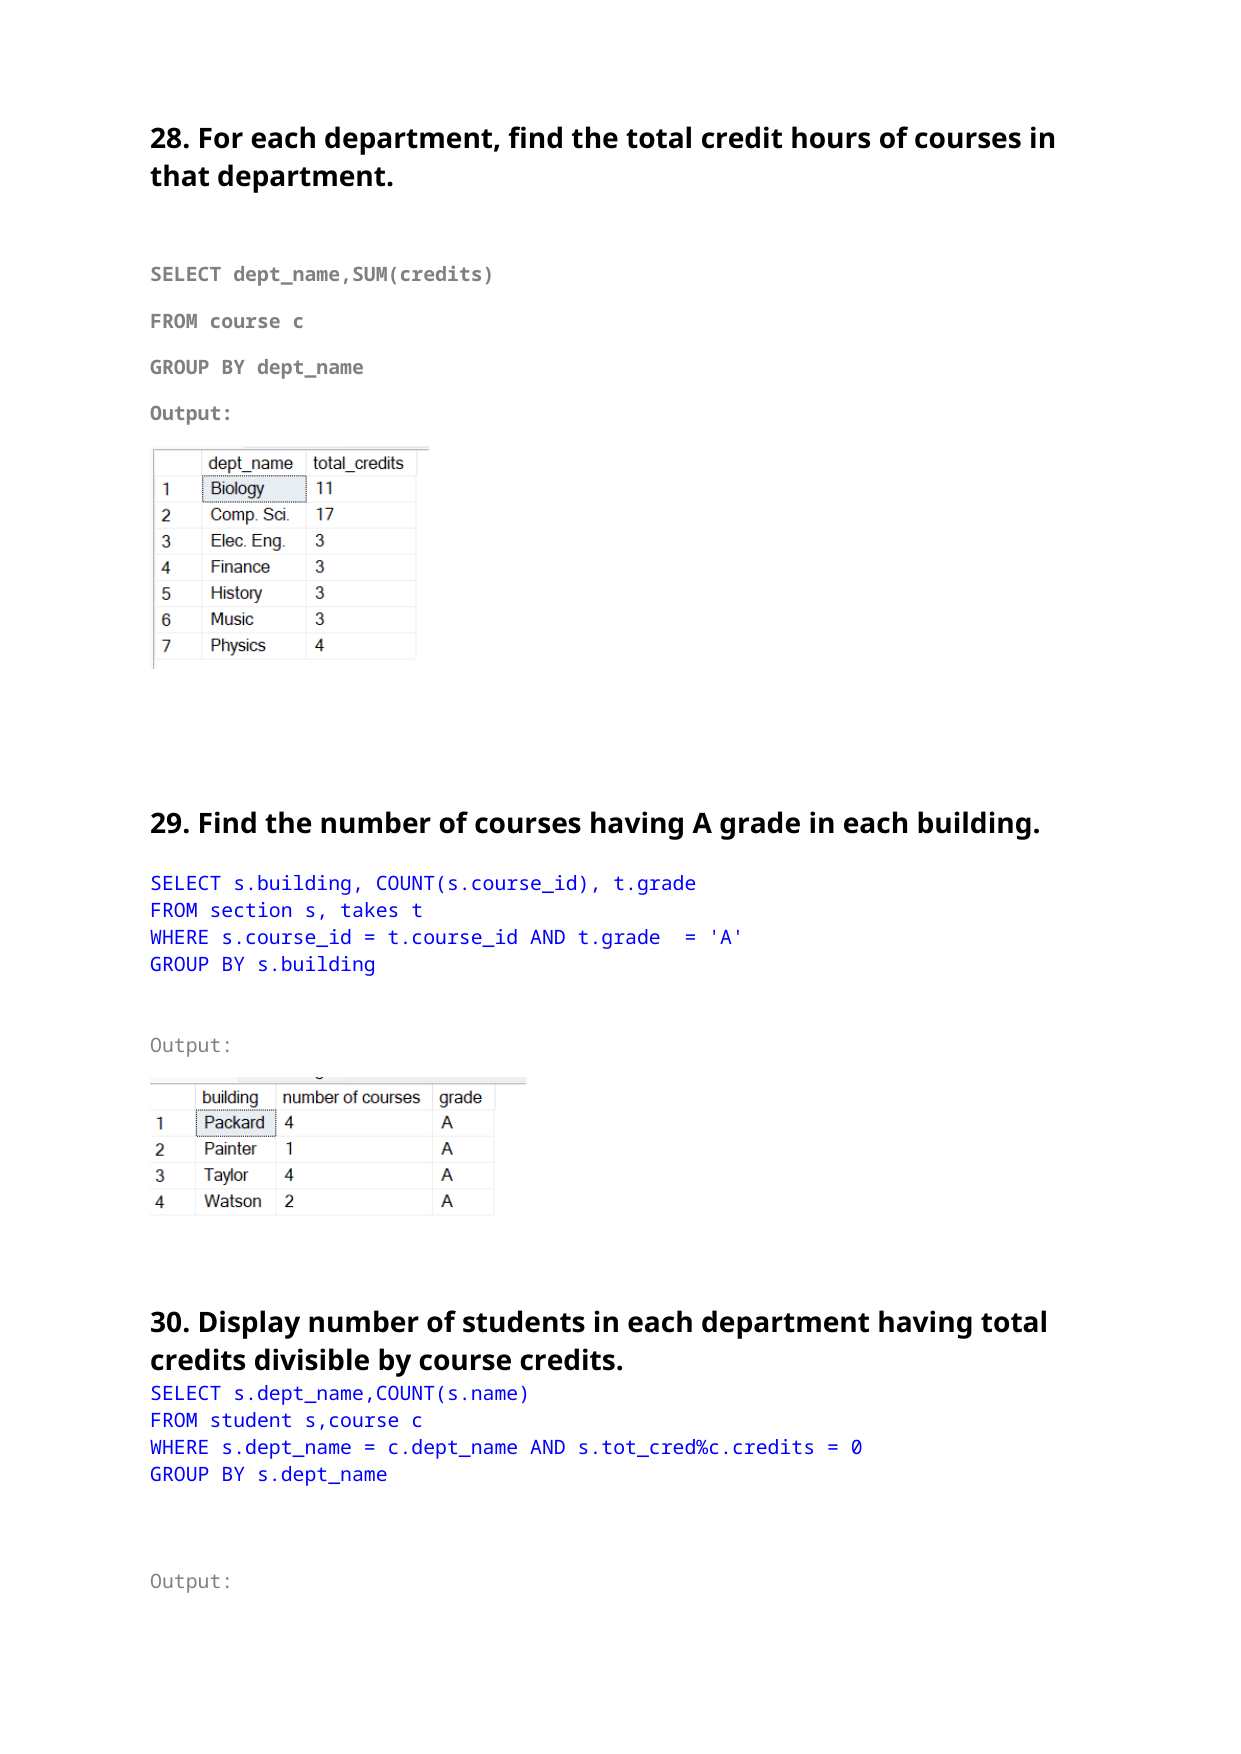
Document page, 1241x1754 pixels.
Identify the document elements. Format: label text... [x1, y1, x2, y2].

text Output: [150, 1031, 1090, 1058]
text GROUP BY s.dept_name [150, 1460, 1090, 1487]
text FROM section s, takes t [150, 896, 1090, 923]
picture [150, 1077, 527, 1226]
text GROUP BY s.building [150, 950, 1090, 977]
text WHERE s.dept_name = c.dept_name AND s.tot_cred%c.credits = 0 [150, 1433, 1090, 1460]
subtitle 28. For each department, find the total credit hours of courses in that department. [150, 118, 1090, 195]
subtitle GROUP BY dept_name [150, 353, 1090, 380]
subtitle Output: [150, 400, 1090, 427]
subtitle FROM course c [150, 307, 1090, 334]
text SELECT s.building, COUNT(s.course_id), t.grade [150, 869, 1090, 896]
subtitle SELECT dept_name,SUM(credits) [150, 261, 1090, 288]
text FROM student s,course c [150, 1406, 1090, 1433]
text Output: [150, 1568, 1090, 1595]
text WHERE s.course_id = t.course_id AND t.grade = 'A' [150, 923, 1090, 950]
text SELECT s.dept_name,COUNT(s.name) [150, 1379, 1090, 1406]
subtitle 29. Find the number of courses having A grade in each building. [150, 804, 1090, 842]
picture [150, 446, 430, 669]
subtitle 30. Display number of students in each department having total credits divisible by course credits. [150, 1302, 1090, 1379]
